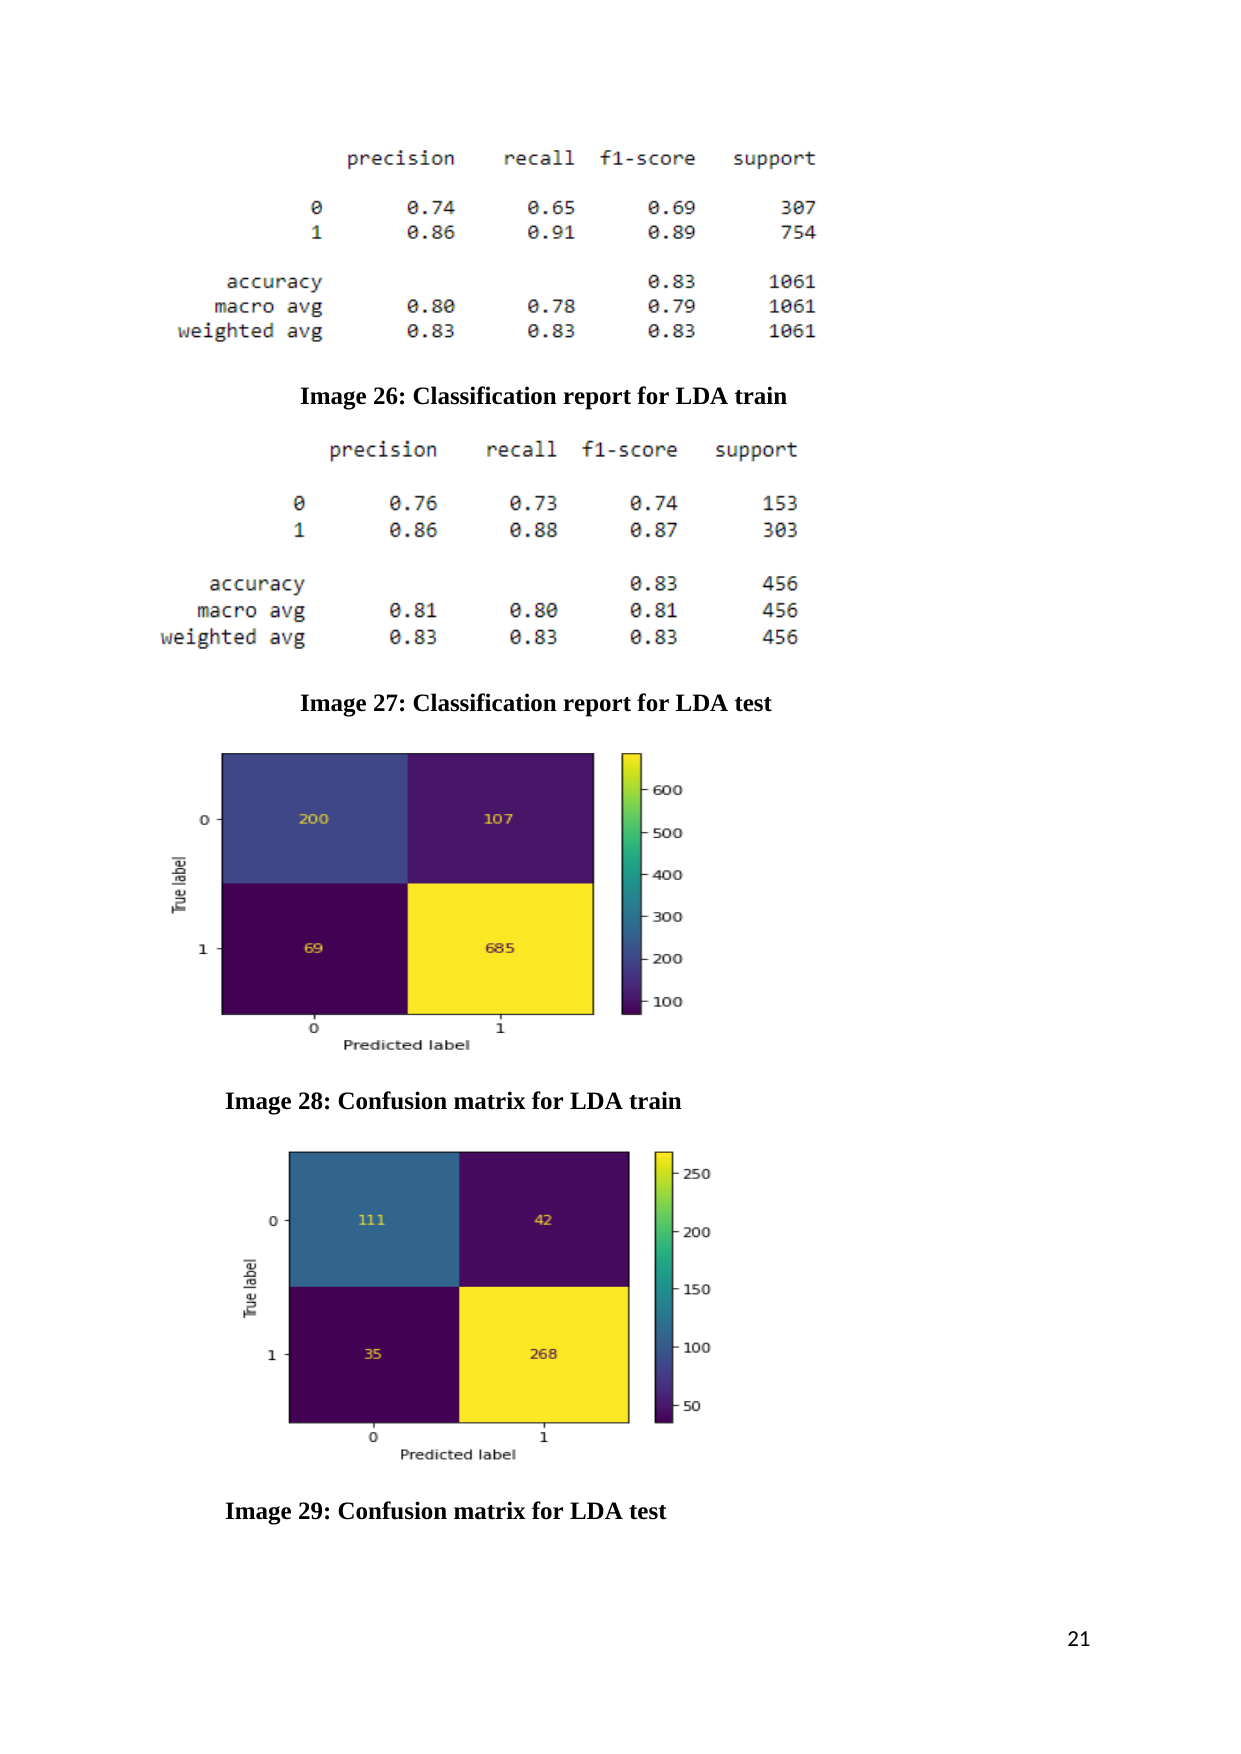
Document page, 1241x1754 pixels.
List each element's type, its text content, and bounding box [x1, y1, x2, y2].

picture [150, 150, 826, 352]
picture [150, 746, 697, 1057]
text Image 26: Classification report for LDA train [225, 381, 1090, 410]
picture [150, 438, 811, 660]
text Image 29: Confusion matrix for LDA test [150, 1496, 1090, 1525]
text Image 28: Confusion matrix for LDA train [150, 1086, 1090, 1114]
text Image 27: Classification report for LDA test [225, 688, 1090, 717]
picture [225, 1143, 719, 1467]
